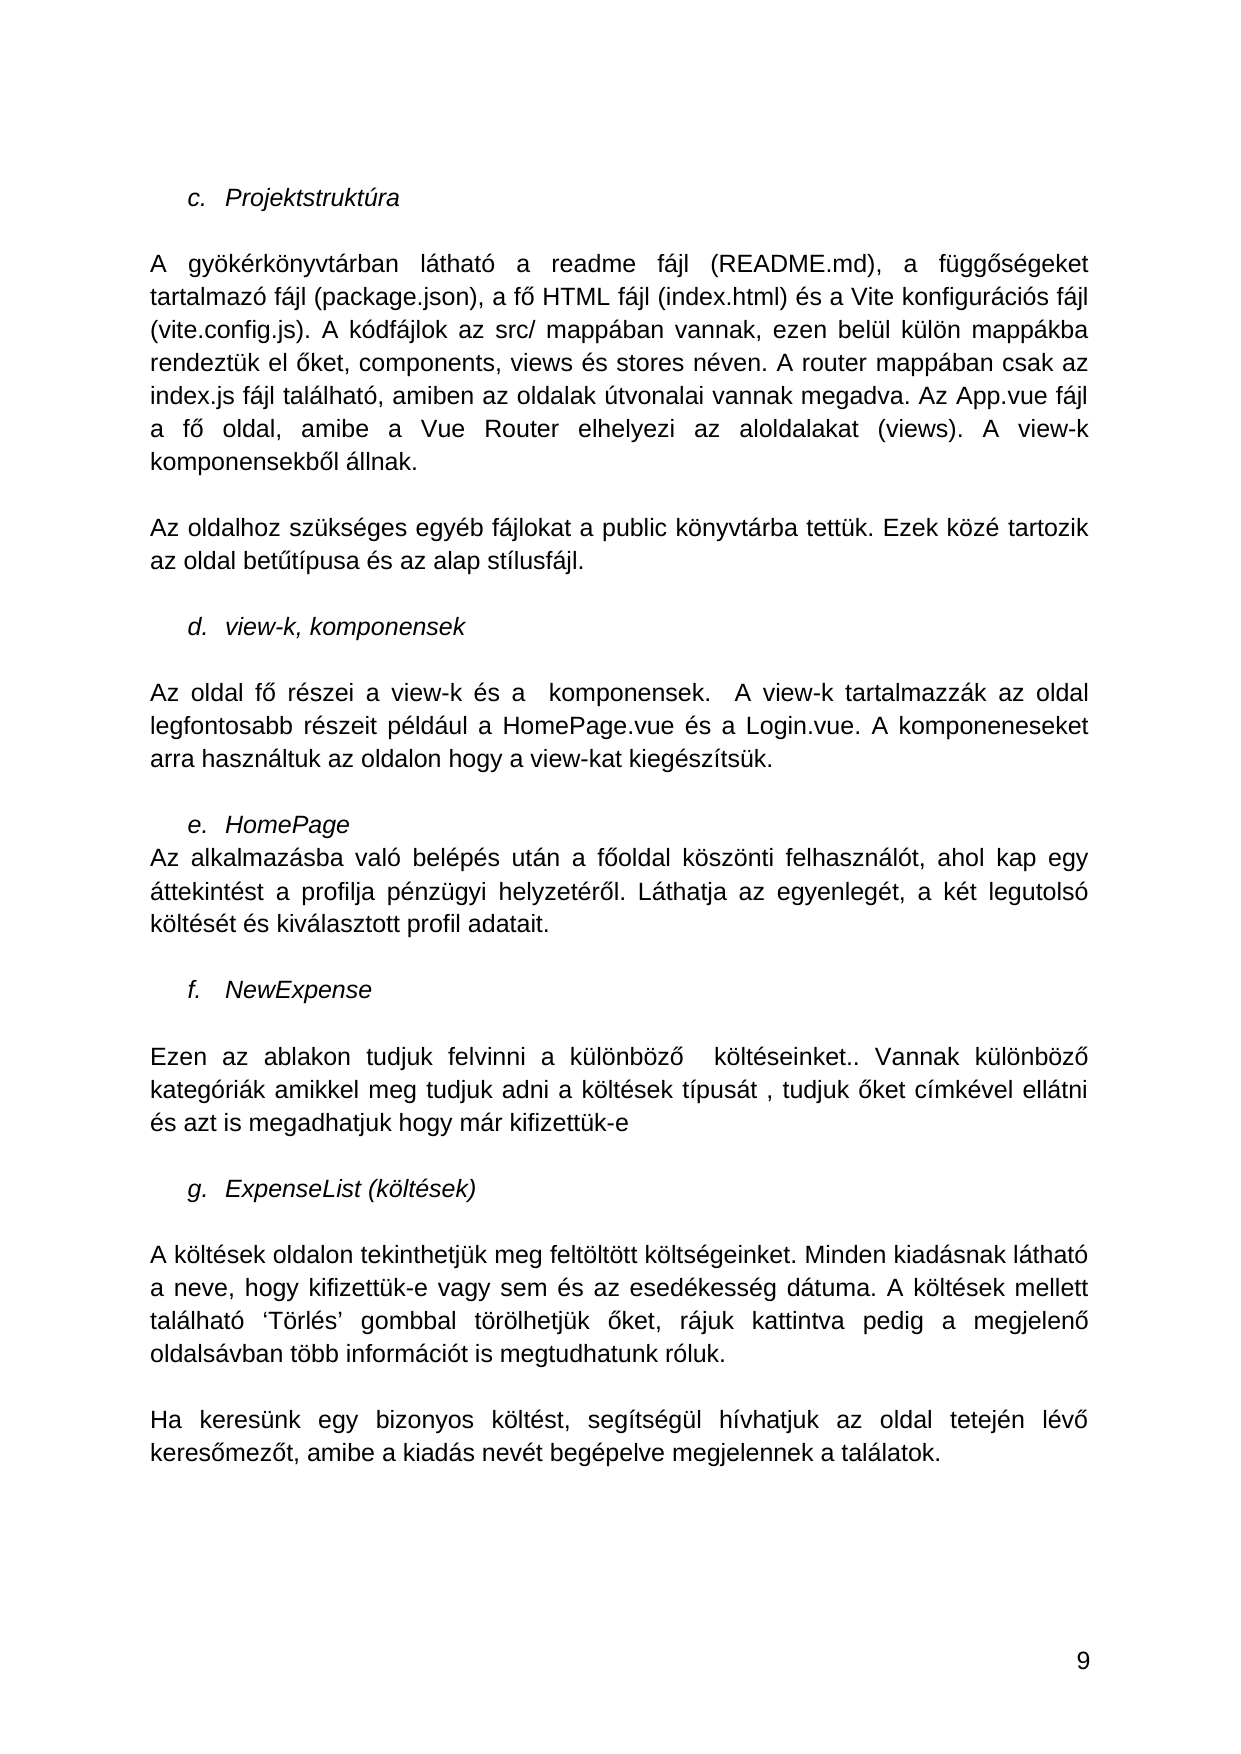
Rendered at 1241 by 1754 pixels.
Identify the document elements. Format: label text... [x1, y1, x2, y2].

text A gyökérkönyvtárban látható a readme fájl (README.md), a függőségeket tartalmazó fájl (package.json), a fő HTML fájl (index.html) és a Vite konfigurációs fájl (vite.config.js). A kódfájlok az src/ mappában vannak, ezen belül külön mappákba rendeztük el őket, components, views és stores néven. A router mappában csak az index.js fájl található, amiben az oldalak útvonalai vannak megadva. Az App.vue fájl a fő oldal, amibe a Vue Router elhelyezi az aloldalakat (views). A view-k komponensekből állnak. [150, 249, 1090, 476]
text Az oldalhoz szükséges egyéb fájlokat a public könyvtárba tettük. Ezek közé tartozik az oldal betűtípusa és az alap stílusfájl. [150, 513, 1090, 575]
list NewExpense [187, 976, 1090, 1004]
text Az alkalmazásba való belépés után a főoldal köszönti felhasználót, ahol kap egy áttekintést a profilja pénzügyi helyzetéről. Láthatja az egyenlegét, a két legutolsó költését és kiválasztott profil adatait. [150, 843, 1090, 938]
list view-k, komponensek [187, 612, 1090, 641]
list HomePage [187, 810, 1090, 839]
list Projektstruktúra [187, 183, 1090, 212]
list ExpenseList (költések) [187, 1174, 1090, 1202]
text A költések oldalon tekinthetjük meg feltöltött költségeinket. Minden kiadásnak látható a neve, hogy kifizettük-e vagy sem és az esedékesség dátuma. A költések mellett található ‘Törlés’ gombbal törölhetjük őket, rájuk kattintva pedig a megjelenő oldalsávban több információt is megtudhatunk róluk. [150, 1240, 1090, 1367]
text Az oldal fő részei a view-k és a komponensek. A view-k tartalmazzák az oldal legfontosabb részeit például a HomePage.vue és a Login.vue. A komponeneseket arra használtuk az oldalon hogy a view-kat kiegészítsük. [150, 678, 1090, 773]
text Ezen az ablakon tudjuk felvinni a különböző költéseinket.. Vannak különböző kategóriák amikkel meg tudjuk adni a költések típusát , tudjuk őket címkével ellátni és azt is megadhatjuk hogy már kifizettük-e [150, 1042, 1090, 1136]
text Ha keresünk egy bizonyos költést, segítségül hívhatjuk az oldal tetején lévő keresőmezőt, amibe a kiadás nevét begépelve megjelennek a találatok. [150, 1405, 1090, 1467]
